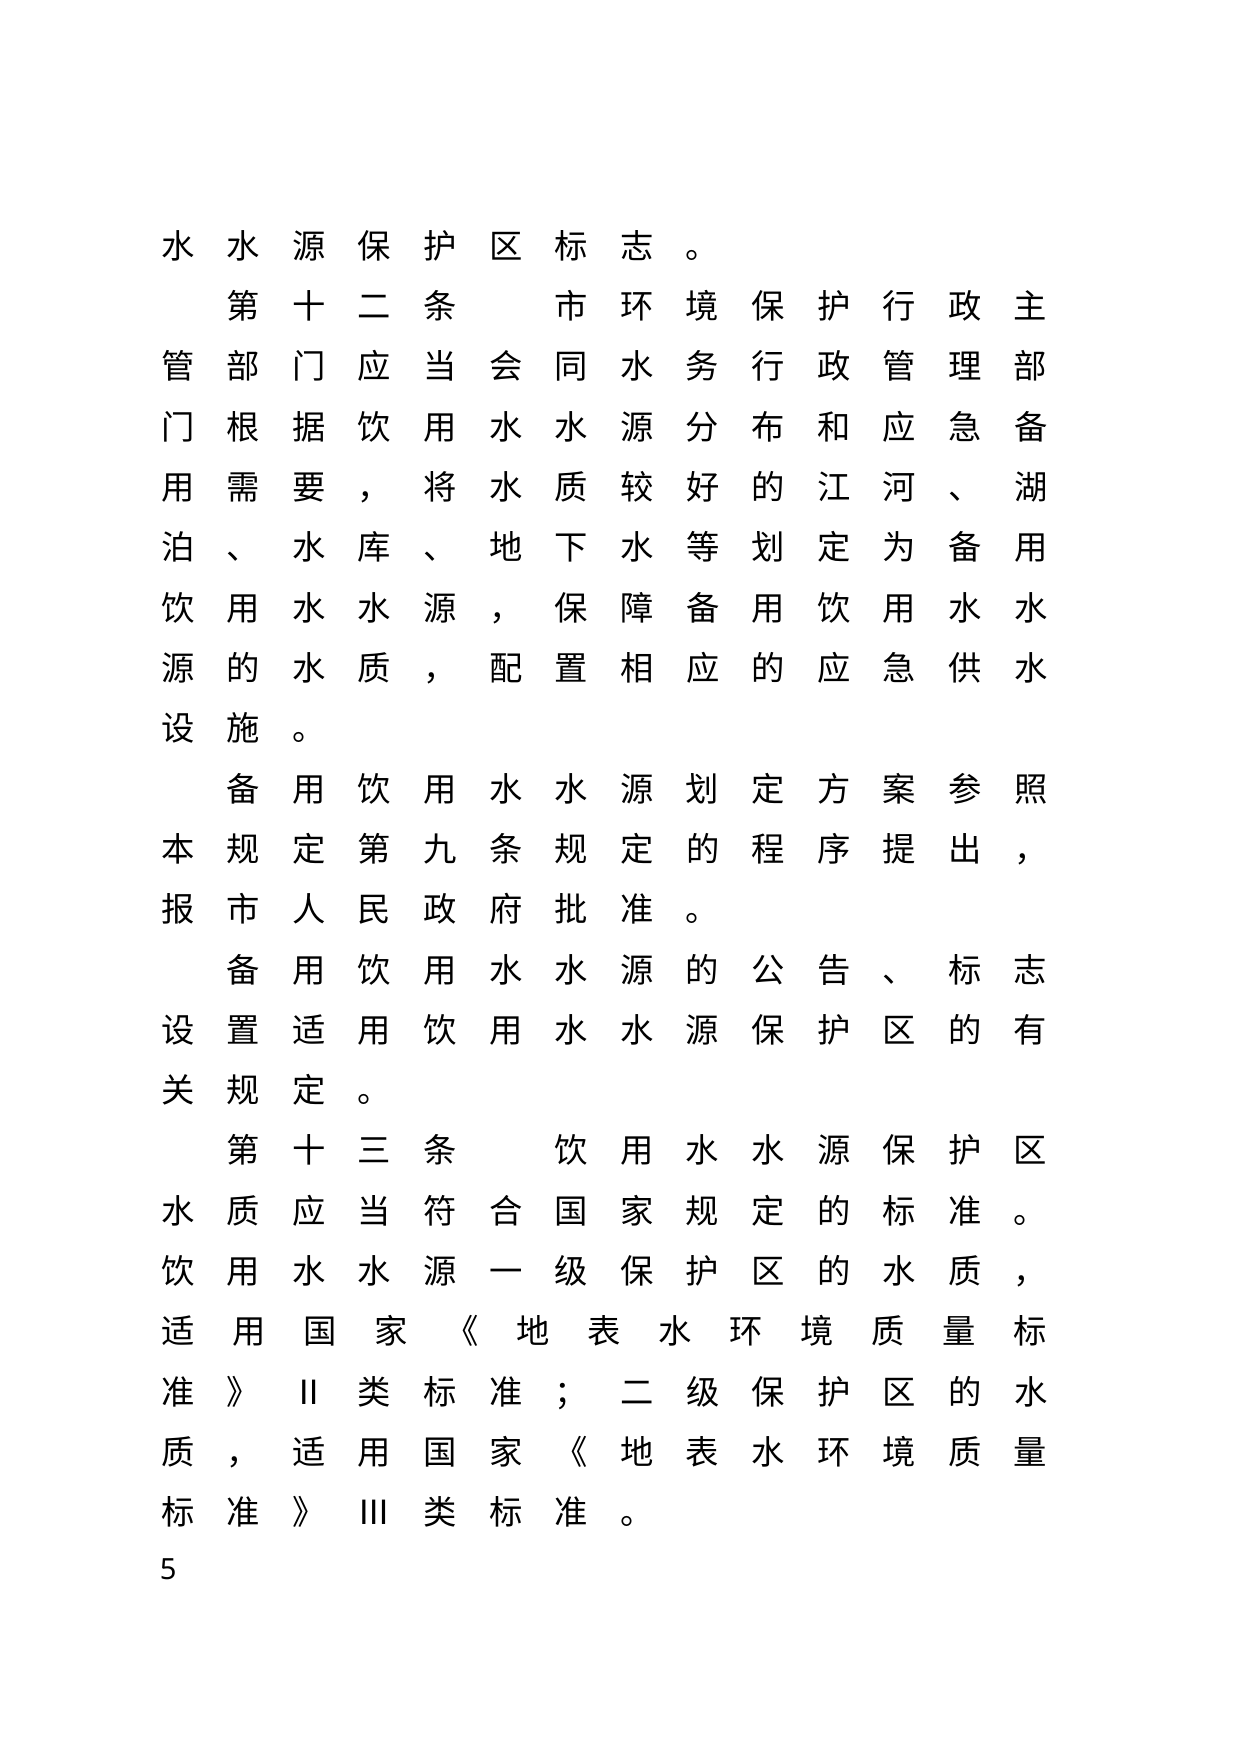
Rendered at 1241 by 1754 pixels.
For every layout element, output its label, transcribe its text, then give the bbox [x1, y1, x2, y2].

text 第十二条 市环境保护行政主管部门应当会同水务行政管理部门根据饮用水水源分布和应急备用需要，将水质较好的江河、湖泊、水库、地下水等划定为备用饮用水水源，保障备用饮用水水源的水质，配置相应的应急供水设施。 [161, 274, 1079, 756]
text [161, 213, 1079, 274]
text 备用饮用水水源划定方案参照本规定第九条规定的程序提出，报市人民政府批准。 [161, 756, 1079, 937]
text 第十三条 饮用水水源保护区水质应当符合国家规定的标准。饮用水水源一级保护区的水质，适用国家《地表水环境质量标准》Ⅱ类标准；二级保护区的水质，适用国家《地表水环境质量标准》Ⅲ类标准。 [161, 1118, 1079, 1540]
text 备用饮用水水源的公告、标志设置适用饮用水水源保护区的有关规定。 [161, 937, 1079, 1118]
